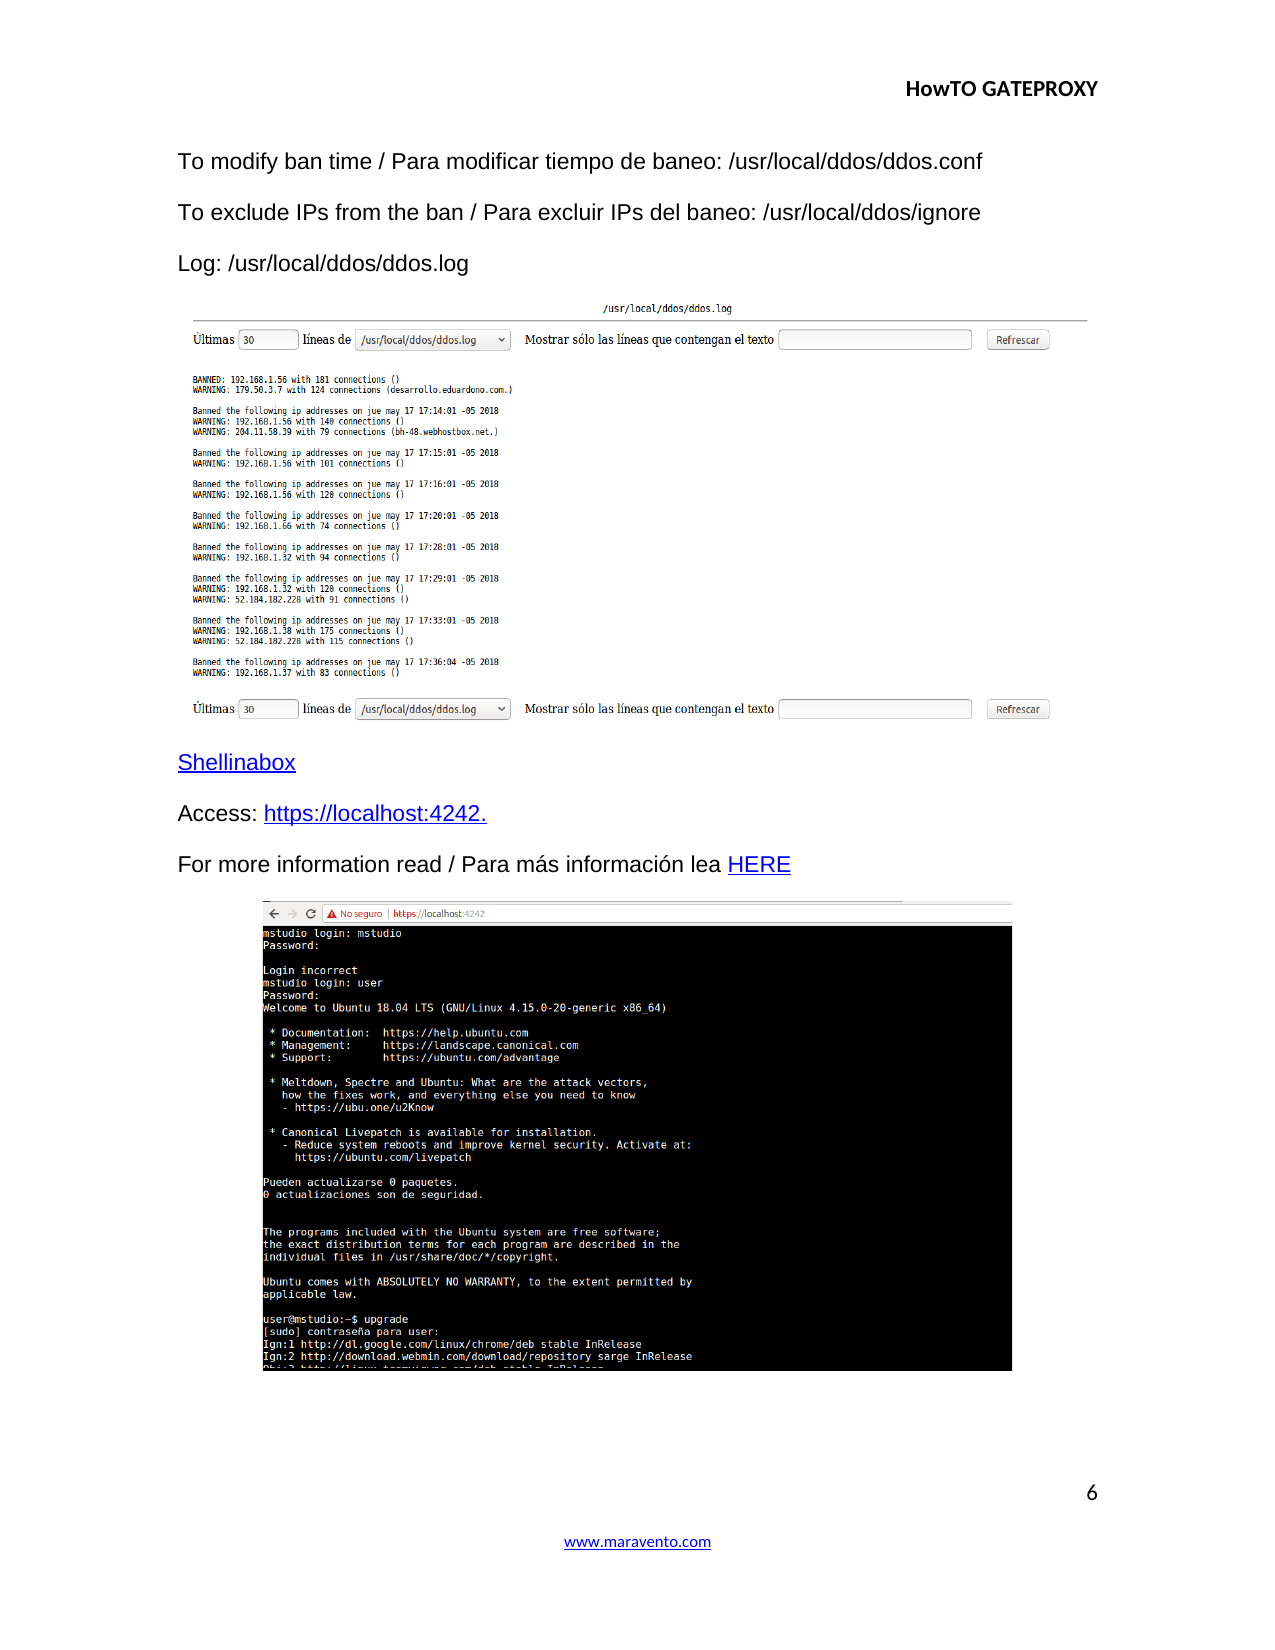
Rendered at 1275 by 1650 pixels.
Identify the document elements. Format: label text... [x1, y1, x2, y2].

text Log: /usr/local/ddos/ddos.log [177, 250, 1098, 276]
picture [262, 901, 1013, 1371]
text Access: https://localhost:4242. [177, 800, 1098, 826]
text To modify ban time / Para modificar tiempo de baneo: /usr/local/ddos/ddos.conf [177, 148, 1098, 174]
picture [187, 300, 1088, 724]
text To exclude IPs from the ban / Para excluir IPs del baneo: /usr/local/ddos/ignore [177, 199, 1098, 225]
text Shellinabox [177, 749, 1098, 775]
text For more information read / Para más información lea HERE [177, 851, 1098, 877]
